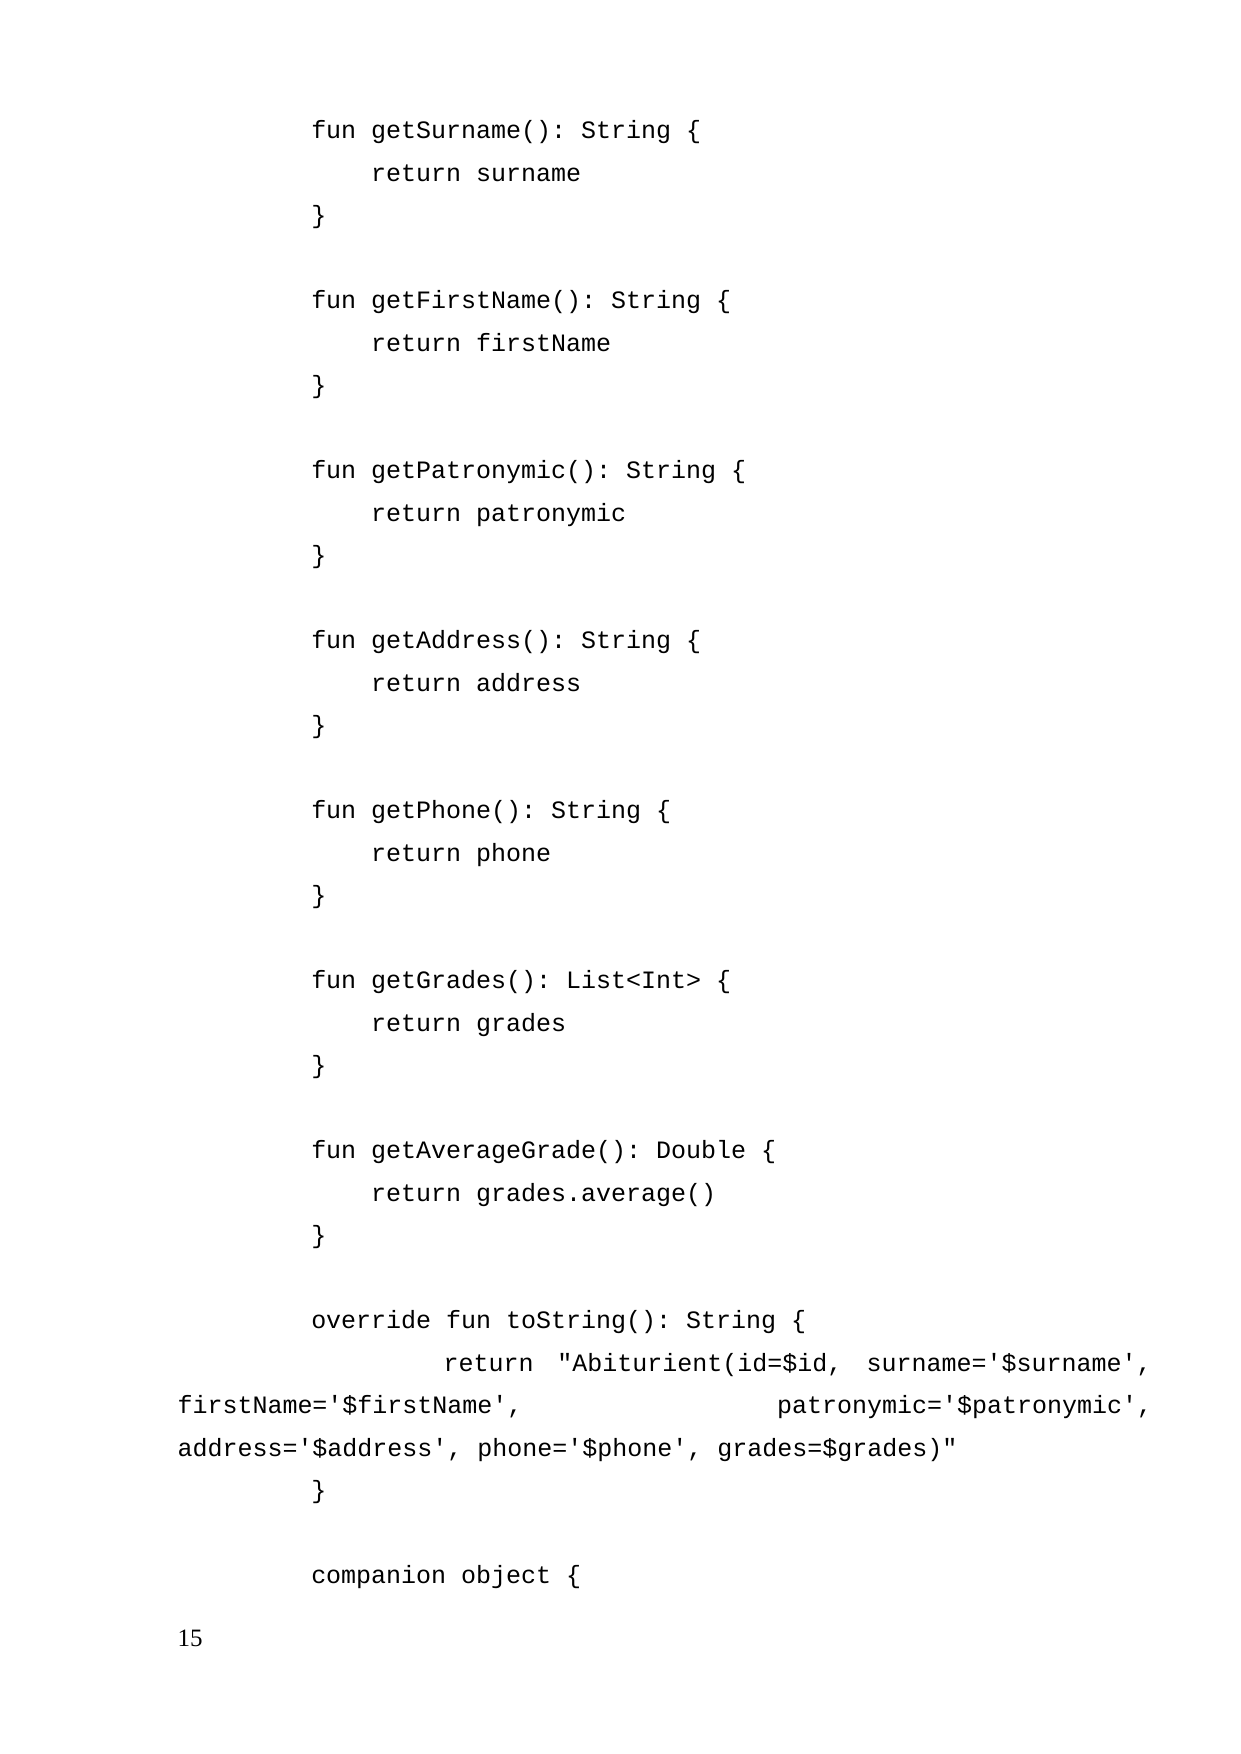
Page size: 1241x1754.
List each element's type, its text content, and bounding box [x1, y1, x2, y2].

text return surname [177, 161, 1152, 189]
text companion object { [177, 1563, 1152, 1591]
text return address [177, 671, 1152, 699]
text return "Abiturient(id=$id, surname='$surname', firstName='$firstName', patronymic='$patronymic', address='$address', phone='$phone', grades=$grades)" [177, 1351, 1152, 1464]
text fun getFirstName(): String { [177, 288, 1152, 316]
text return patronymic [177, 501, 1152, 529]
text fun getAddress(): String { [177, 628, 1152, 656]
text } [177, 373, 1152, 401]
text fun getAverageGrade(): Double { [177, 1138, 1152, 1166]
text fun getPhone(): String { [177, 798, 1152, 826]
text return grades [177, 1011, 1152, 1039]
text fun getGrades(): List<Int> { [177, 968, 1152, 996]
text return firstName [177, 331, 1152, 359]
text fun getSurname(): String { [177, 118, 1152, 146]
text } [177, 713, 1152, 741]
text } [177, 883, 1152, 911]
text override fun toString(): String { [177, 1308, 1152, 1336]
text fun getPatronymic(): String { [177, 458, 1152, 486]
text } [177, 1223, 1152, 1251]
text } [177, 203, 1152, 231]
text return grades.average() [177, 1181, 1152, 1209]
text return phone [177, 841, 1152, 869]
text } [177, 1478, 1152, 1506]
text } [177, 1053, 1152, 1081]
text } [177, 543, 1152, 571]
